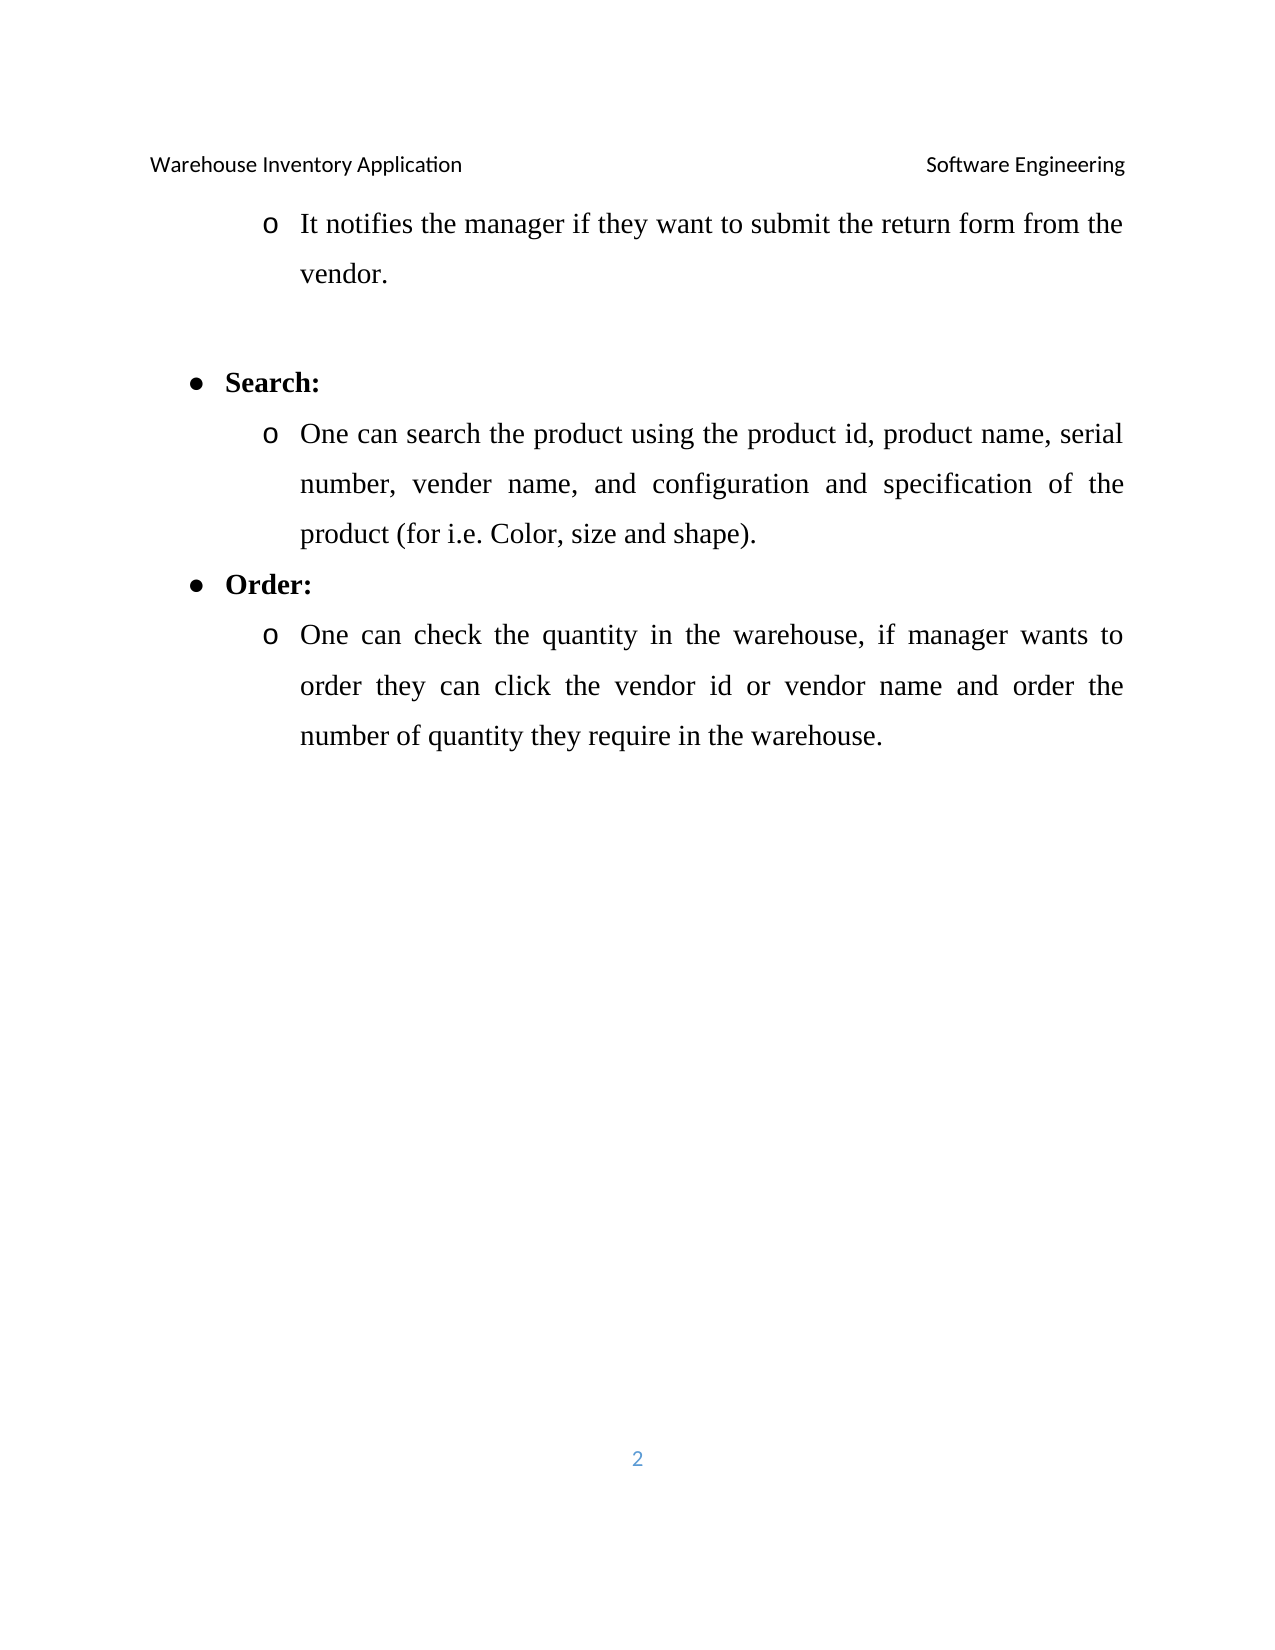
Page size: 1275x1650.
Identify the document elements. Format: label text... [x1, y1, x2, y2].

list Order: [187, 567, 1125, 601]
list One can search the product using the product id, product name, serial number, vender name, and configuration and specification of the product (for i.e. Color, size and shape). [262, 416, 1125, 550]
list One can check the quantity in the warehouse, if manager wants to order they can click the vendor id or vendor name and order the number of quantity they require in the warehouse. [262, 617, 1125, 752]
list Search: [187, 365, 1125, 399]
list It notifies the manager if they want to submit the return form from the vendor. [262, 206, 1125, 290]
